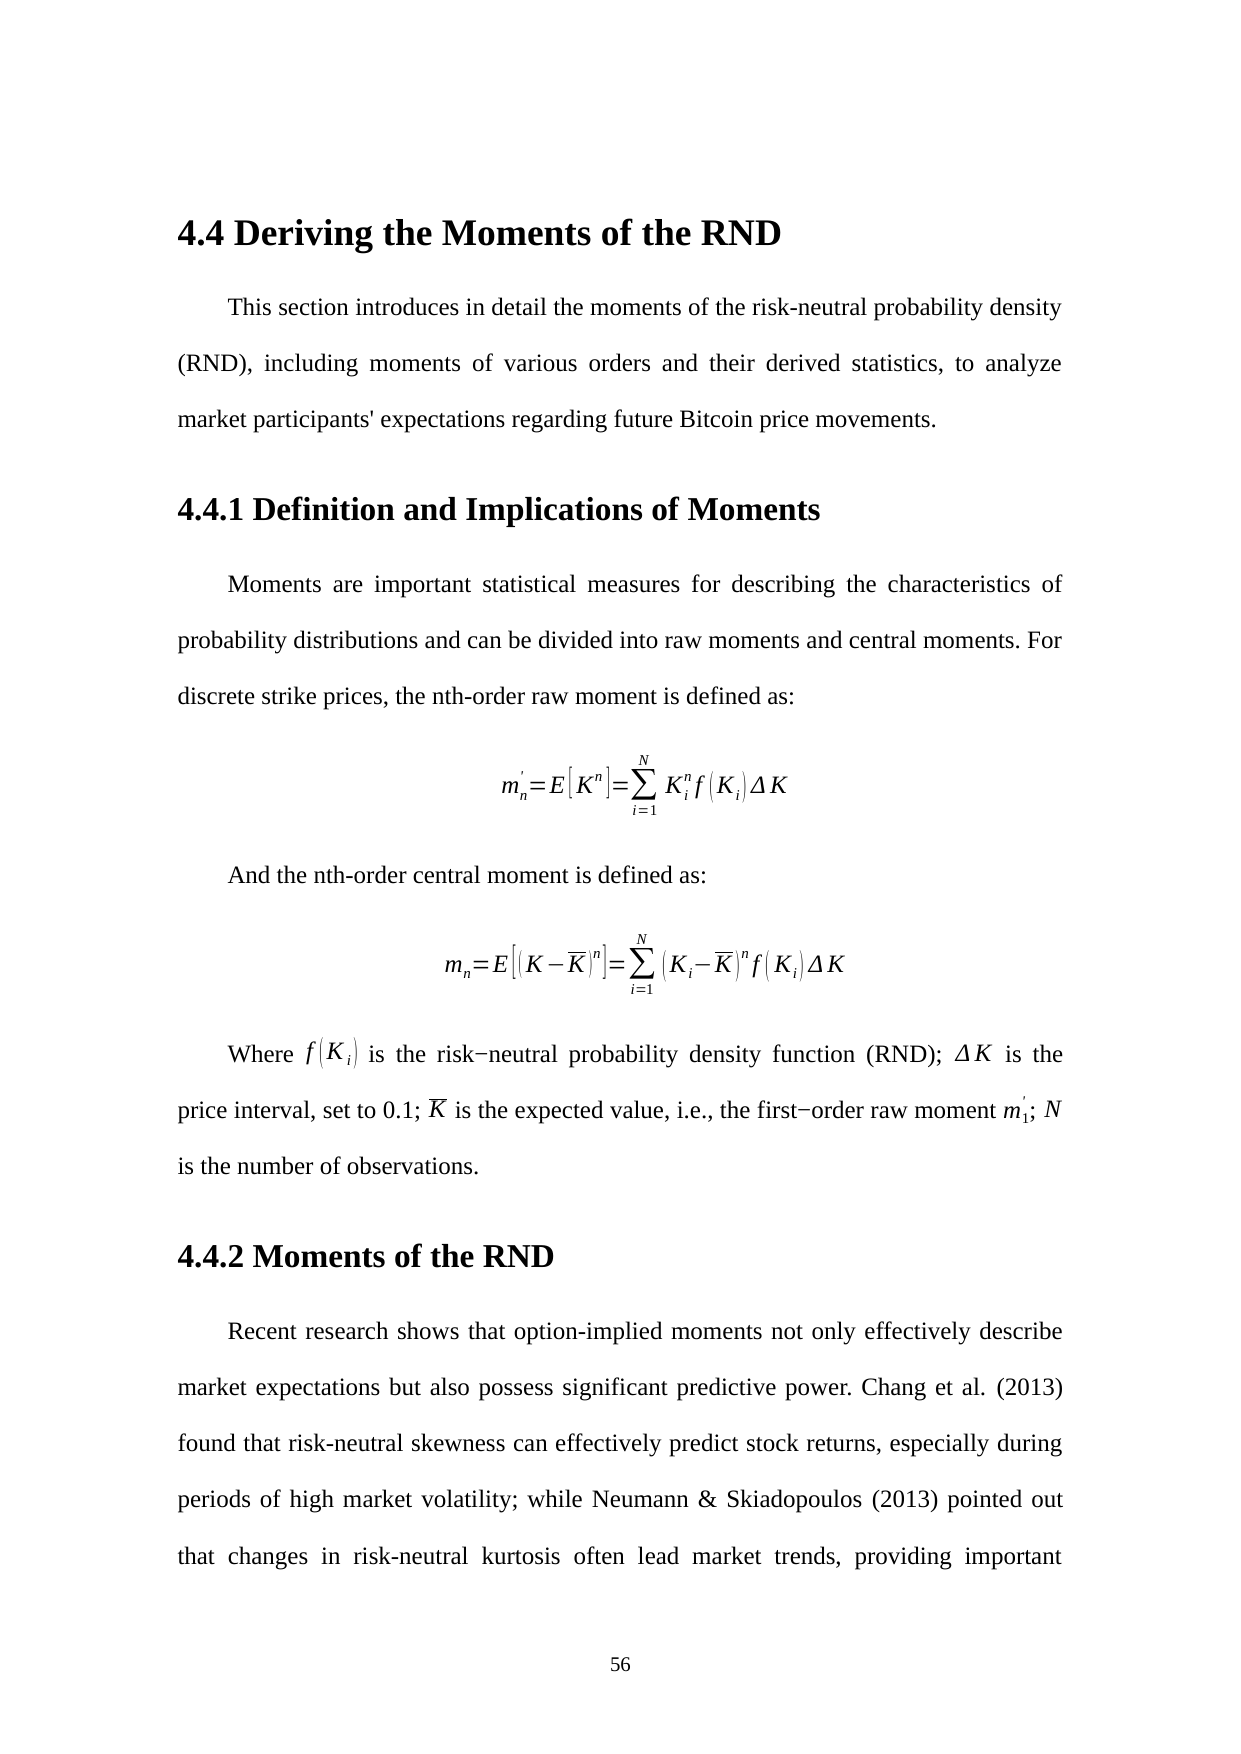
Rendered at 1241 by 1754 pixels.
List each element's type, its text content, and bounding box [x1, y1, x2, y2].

text And the nth-order central moment is defined as: [177, 856, 1063, 893]
subtitle 4.4.1 Definition and Implications of Moments [177, 471, 1063, 546]
text Moments are important statistical measures for describing the characteristics of probability distributions and can be divided into raw moments and central moments. For discrete strike prices, the nth-order raw moment is defined as: [177, 564, 1063, 714]
subtitle 4.4.2 Moments of the RND [177, 1218, 1063, 1293]
text This section introduces in detail the moments of the risk-neutral probability density (RND), including moments of various orders and their derived statistics, to analyze market participants' expectations regarding future Bitcoin price movements. [177, 288, 1063, 438]
subtitle 4.4 Deriving the Moments of the RND [177, 194, 1063, 269]
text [177, 1311, 1063, 1574]
text Where is the risk−neutral probability density function (RND); is the price interval, set to 0.1; is the expected value, i.e., the first−order raw moment ; is the number of observations. [177, 1034, 1063, 1184]
